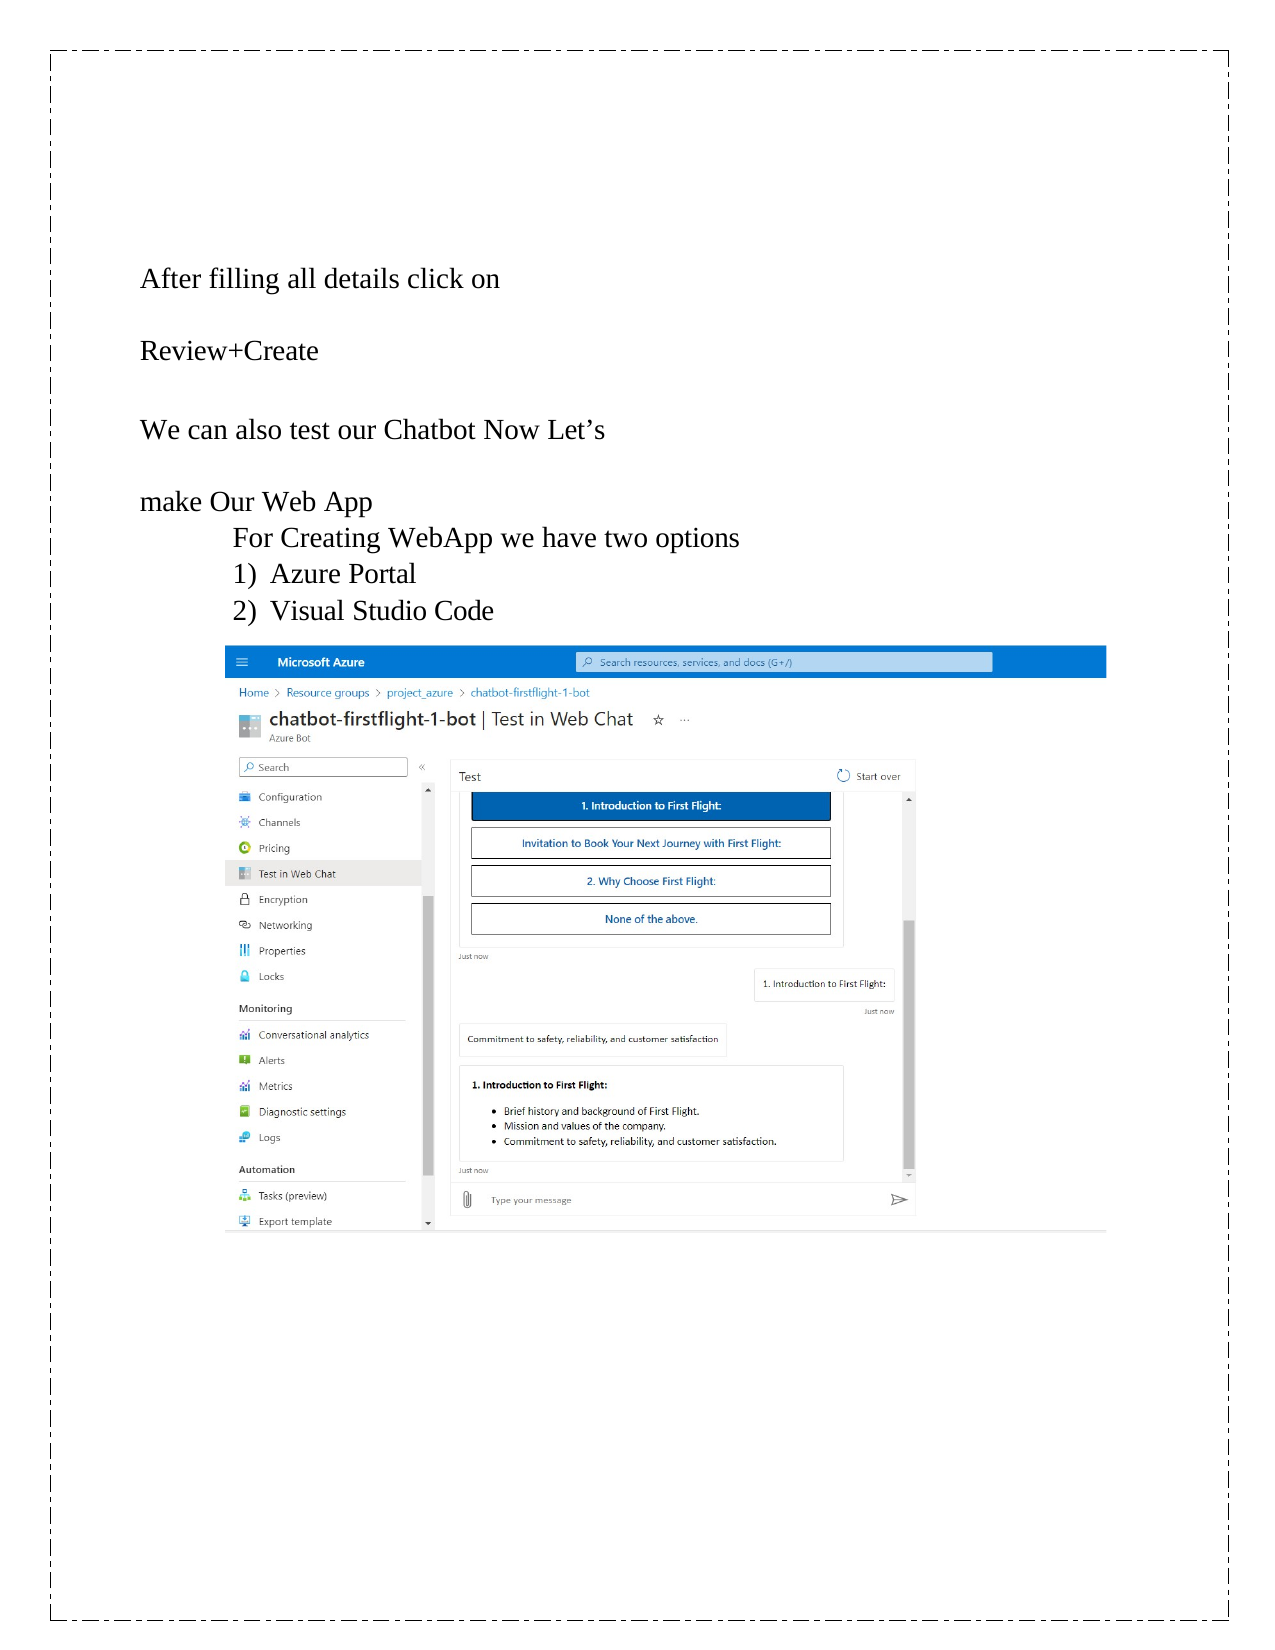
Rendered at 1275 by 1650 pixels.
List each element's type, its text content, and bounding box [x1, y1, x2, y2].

text For Creating WebApp we have two options [232, 520, 1229, 554]
list Visual Studio Code [232, 593, 1229, 626]
text After filling all details click on Review+Create [139, 261, 671, 367]
text make Our Web App [139, 484, 1229, 517]
list Azure Portal [232, 557, 1229, 590]
text We can also test our Chatbot Now Let’s [139, 412, 1229, 445]
picture [225, 645, 1107, 1233]
